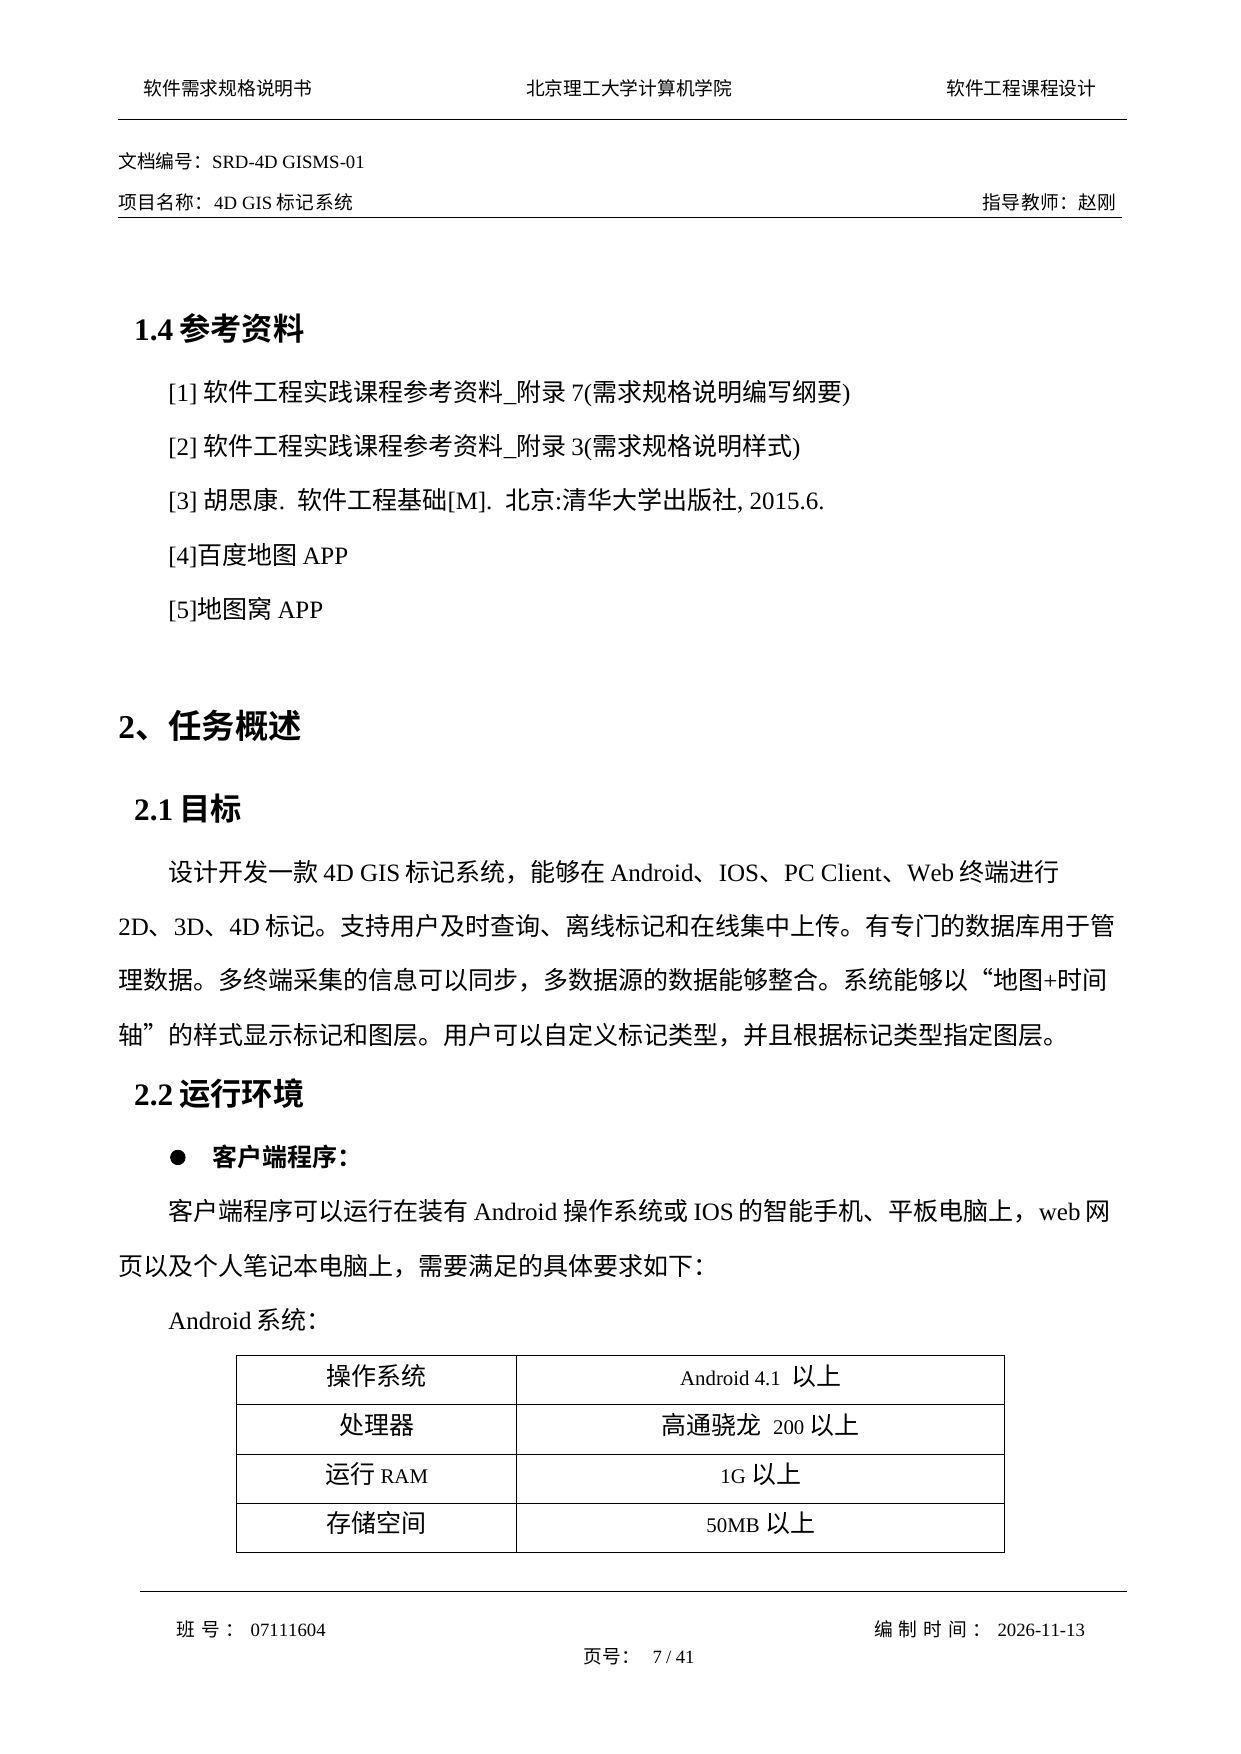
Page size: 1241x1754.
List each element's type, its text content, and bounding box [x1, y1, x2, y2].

table_header Android 4.1 以上 [517, 1356, 1004, 1404]
table_cell 1G 以上 [517, 1455, 1004, 1503]
text Android系统： [118, 1301, 1122, 1337]
text [5]地图窝APP [118, 589, 1122, 626]
subtitle 2.1目标 [118, 784, 1122, 829]
text [3] 胡思康. 软件工程基础[M]. 北京:清华大学出版社, 2015.6. [118, 481, 1122, 517]
table_cell 处理器 [237, 1405, 516, 1453]
table_header 操作系统 [237, 1356, 516, 1404]
subtitle 2.2运行环境 [118, 1069, 1122, 1115]
text [1] 软件工程实践课程参考资料_附录7(需求规格说明编写纲要) [118, 372, 1122, 408]
text 设计开发一款4D GIS标记系统，能够在Android、IOS、PC Client、Web终端进行2D、3D、4D标记。支持用户及时查询、离线标记和在线集中上传。有专门的数据库用于管理数据。多终端采集的信息可以同步，多数据源的数据能够整合。系统能够以“地图+时间轴”的样式显示标记和图层。用户可以自定义标记类型，并且根据标记类型指定图层。 [118, 852, 1122, 1051]
table_cell 高通骁龙 200 以上 [517, 1405, 1004, 1453]
text [2] 软件工程实践课程参考资料_附录3(需求规格说明样式) [118, 426, 1122, 463]
table_cell 50MB 以上 [517, 1504, 1004, 1552]
table_cell 运行RAM [237, 1455, 516, 1503]
list 客户端程序： [168, 1137, 1122, 1174]
subtitle 2、任务概述 [118, 699, 1122, 748]
table_cell 存储空间 [237, 1504, 516, 1552]
subtitle 1.4参考资料 [118, 304, 1122, 349]
text [4]百度地图APP [118, 535, 1122, 571]
text 客户端程序可以运行在装有 Android 操作系统或IOS的智能手机、平板电脑上，web网页以及个人笔记本电脑上，需要满足的具体要求如下： [118, 1192, 1122, 1282]
